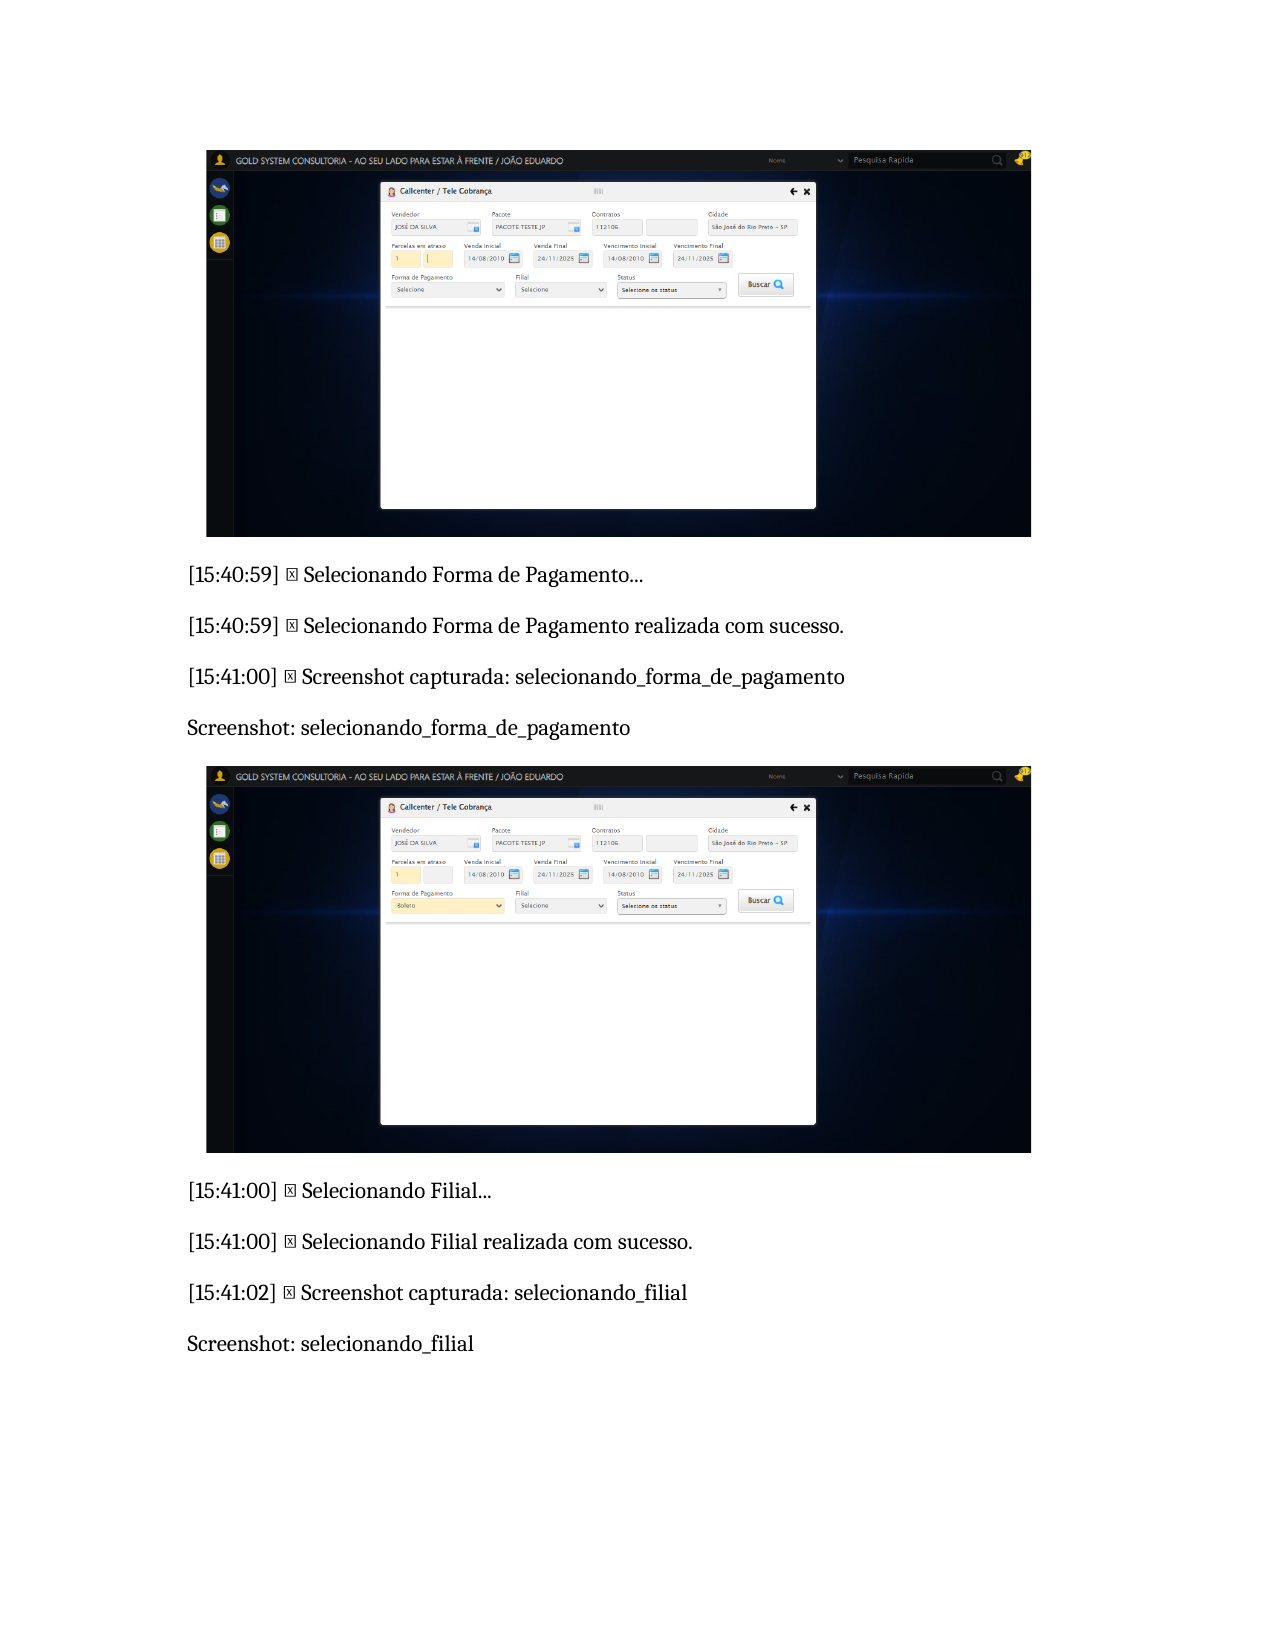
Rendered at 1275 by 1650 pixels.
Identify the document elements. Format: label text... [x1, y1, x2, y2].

text Screenshot: selecionando_forma_de_pagamento [187, 715, 1087, 741]
picture [206, 766, 1032, 1153]
text [15:41:00] 📸 Screenshot capturada: selecionando_forma_de_pagamento [187, 664, 1087, 690]
text Screenshot: selecionando_filial [187, 1331, 1087, 1357]
text [15:40:59] ✅ Selecionando Forma de Pagamento realizada com sucesso. [187, 613, 1087, 639]
picture [206, 150, 1032, 537]
text [15:41:00] ✅ Selecionando Filial realizada com sucesso. [187, 1229, 1087, 1255]
text [15:40:59] 🔄 Selecionando Forma de Pagamento... [187, 562, 1087, 588]
text [15:41:00] 🔄 Selecionando Filial... [187, 1178, 1087, 1204]
text [15:41:02] 📸 Screenshot capturada: selecionando_filial [187, 1280, 1087, 1306]
